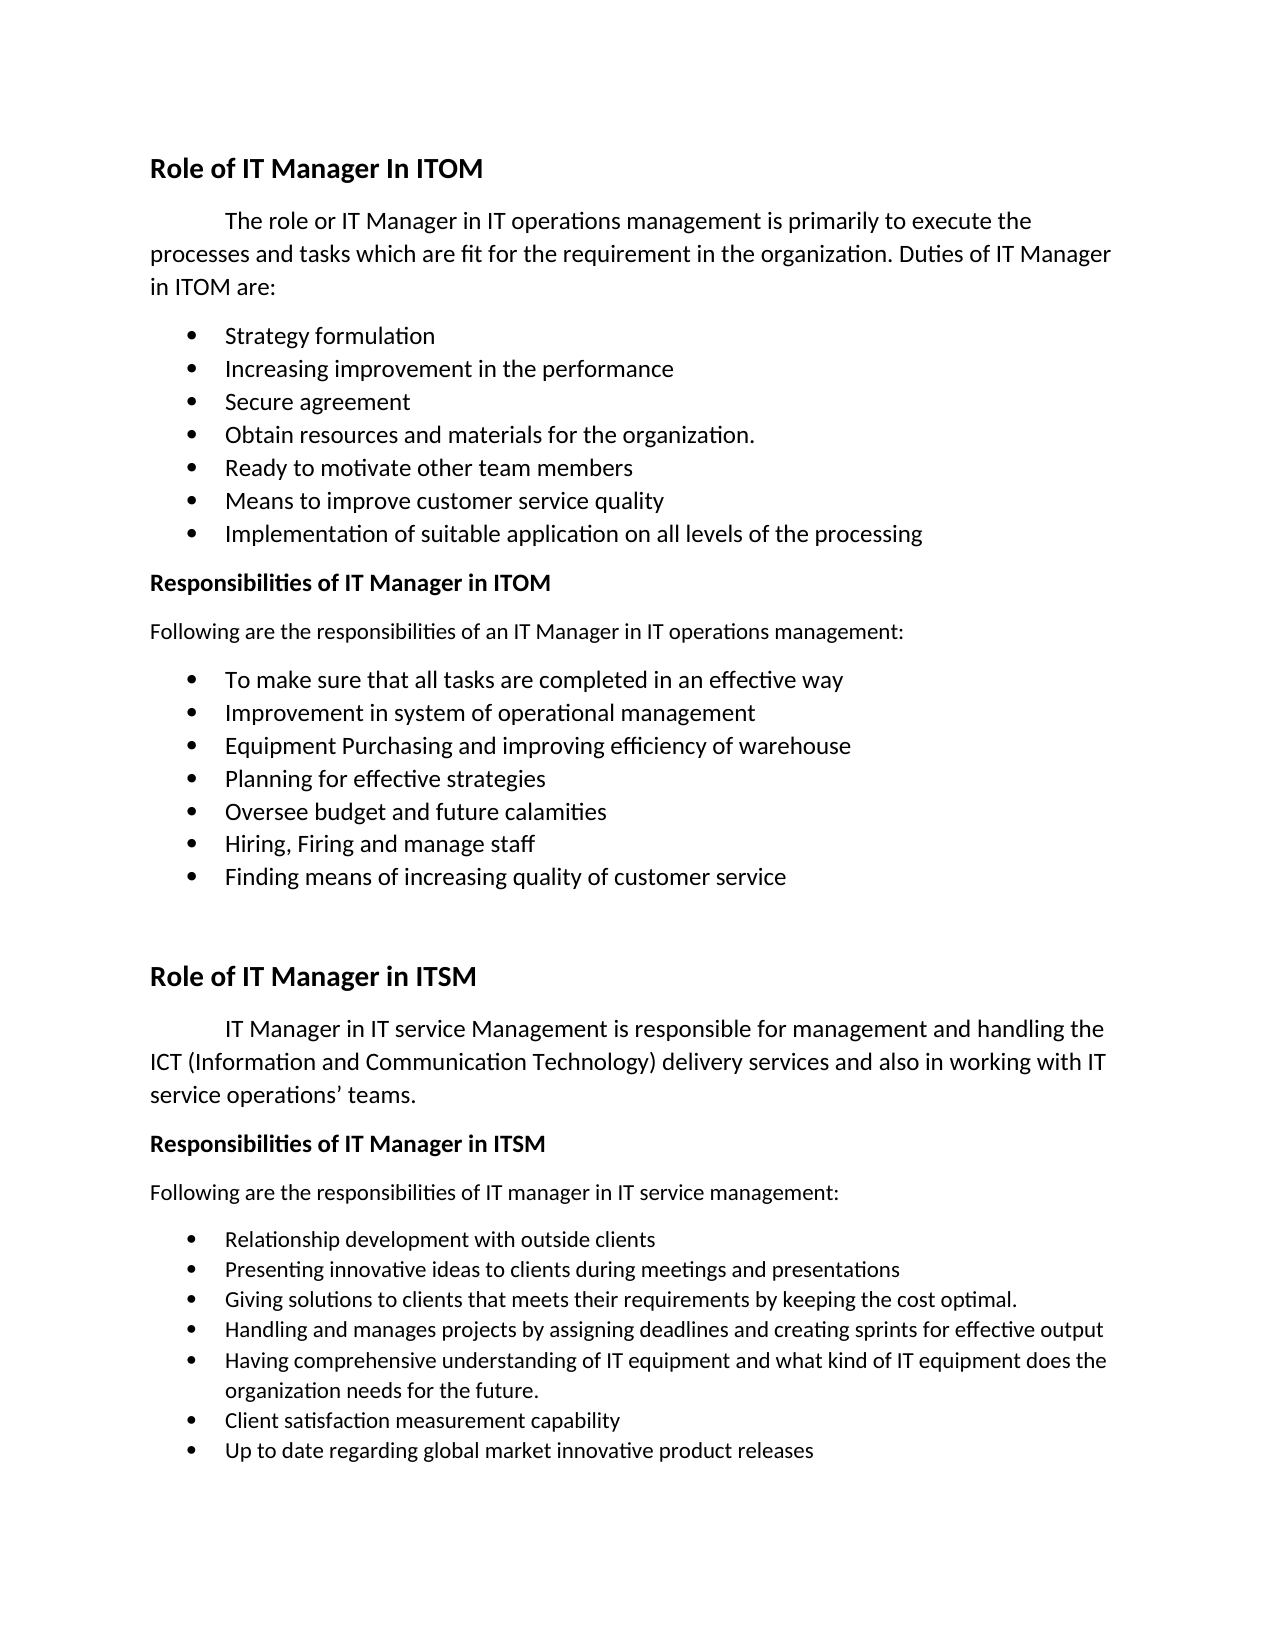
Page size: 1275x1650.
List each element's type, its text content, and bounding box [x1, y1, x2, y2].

list Giving solutions to clients that meets their requirements by keeping the cost optimal. [187, 1285, 1125, 1313]
list Obtain resources and materials for the organization. [187, 419, 1125, 450]
list Ready to motivate other team members [187, 452, 1125, 483]
text Following are the responsibilities of an IT Manager in IT operations management: [150, 617, 1125, 645]
list Implementation of suitable application on all levels of the processing [187, 518, 1125, 548]
list Secure agreement [187, 386, 1125, 417]
list Relationship development with outside clients [187, 1225, 1125, 1253]
list Oversee budget and future calamities [187, 796, 1125, 826]
list Up to date regarding global market innovative product releases [187, 1436, 1125, 1464]
list Hiring, Firing and manage staff [187, 829, 1125, 859]
text Responsibilities of IT Manager in ITOM [150, 568, 1125, 598]
list Client satisfaction measurement capability [187, 1406, 1125, 1434]
list Presenting innovative ideas to clients during meetings and presentations [187, 1255, 1125, 1283]
text IT Manager in IT service Management is responsible for management and handling the ICT (Information and Communication Technology) delivery services and also in working with IT service operations’ teams. [150, 1013, 1125, 1109]
list Having comprehensive understanding of IT equipment and what kind of IT equipment does the organization needs for the future. [187, 1346, 1125, 1404]
list Planning for effective strategies [187, 763, 1125, 793]
text The role or IT Manager in IT operations management is primarily to execute the processes and tasks which are fit for the requirement in the organization. Duties of IT Manager in ITOM are: [150, 205, 1125, 301]
text Role of IT Manager in ITSM [150, 958, 1125, 994]
text Following are the responsibilities of IT manager in IT service management: [150, 1178, 1125, 1206]
list Increasing improvement in the performance [187, 353, 1125, 384]
list To make sure that all tasks are completed in an effective way [187, 664, 1125, 694]
list Equipment Purchasing and improving efficiency of warehouse [187, 730, 1125, 760]
list Finding means of increasing quality of customer service [187, 862, 1125, 892]
list Means to improve customer service quality [187, 485, 1125, 516]
list Strategy formulation [187, 321, 1125, 351]
list Improvement in system of operational management [187, 697, 1125, 727]
text Role of IT Manager In ITOM [150, 150, 1125, 186]
text Responsibilities of IT Manager in ITSM [150, 1128, 1125, 1159]
list Handling and manages projects by assigning deadlines and creating sprints for effective output [187, 1316, 1125, 1344]
